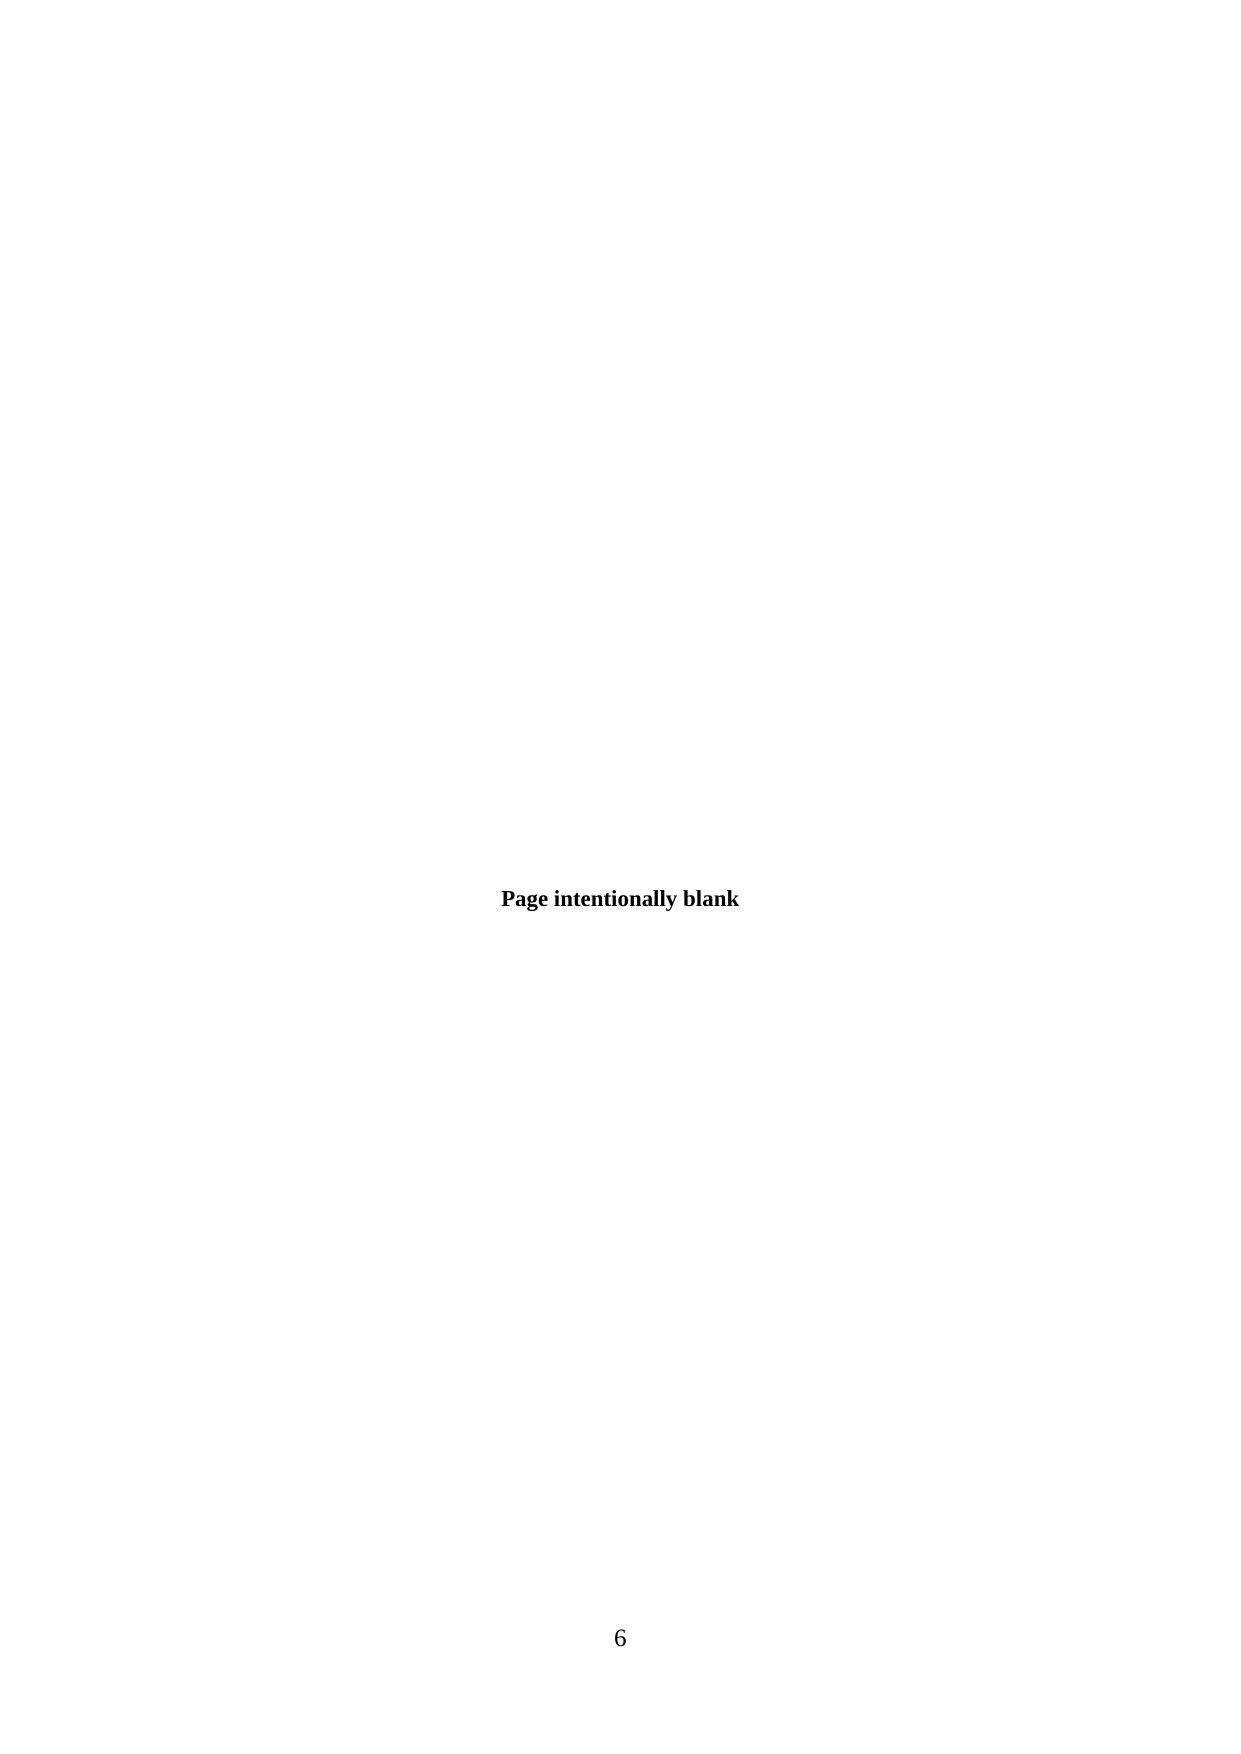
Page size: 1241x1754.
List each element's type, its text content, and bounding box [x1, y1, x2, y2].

text Page intentionally blank [148, 886, 1093, 912]
